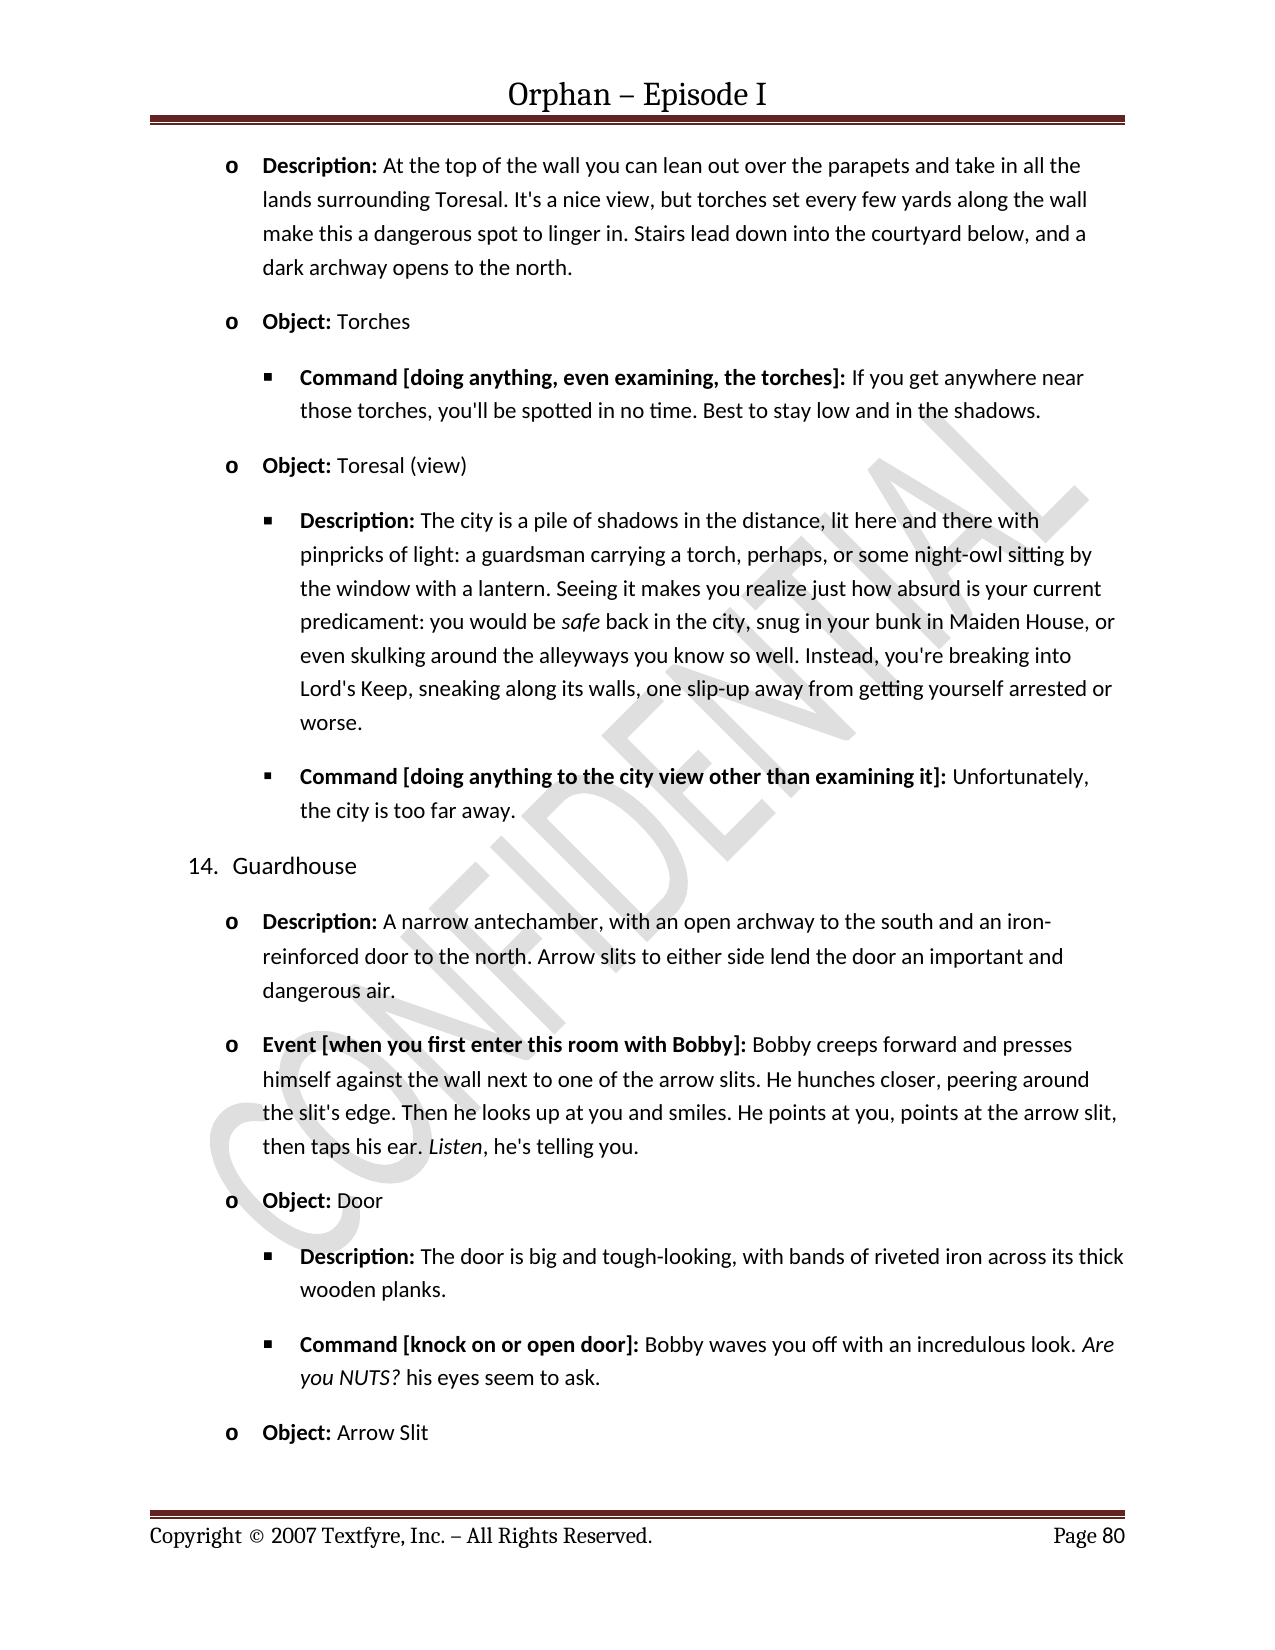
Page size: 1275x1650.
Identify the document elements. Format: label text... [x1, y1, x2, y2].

list Description: The city is a pile of shadows in the distance, lit here and there with pinpricks of light: a guardsman carrying a torch, perhaps, or some night-owl sitting by the window with a lantern. Seeing it makes you realize just how absurd is your current predicament: you would be safe back in the city, snug in your bunk in Maiden House, or even skulking around the alleyways you know so well. Instead, you're breaking into Lord's Keep, sneaking along its walls, one slip-up away from getting yourself arrested or worse. [262, 507, 1125, 736]
list Description: The door is big and tough-looking, with bands of riveted iron across its thick wooden planks. [262, 1242, 1125, 1304]
list Description: At the top of the wall you can lean out over the parapets and take in all the lands surrounding Toresal. It's a nice view, but torches set every few yards along the wall make this a dangerous spot to linger in. Stairs lead down into the courtyard below, and a dark archway opens to the north. [225, 151, 1125, 281]
list Command [knock on or open door]: Bobby waves you off with an incredulous look. Are you NUTS? his eyes seem to ask. [262, 1330, 1125, 1392]
list Object: Torches [225, 307, 1125, 336]
list Event [when you first enter this room with Bobby]: Bobby creeps forward and presses himself against the wall next to one of the arrow slits. He hunches closer, peering around the slit's edge. Then he looks up at you and smiles. He points at you, points at the arrow slit, then taps his ear. Listen, he's telling you. [225, 1030, 1125, 1160]
list Command [doing anything to the city view other than examining it]: Unfortunately, the city is too far away. [262, 762, 1125, 824]
list Object: Door [225, 1186, 1125, 1215]
list Description: A narrow antechamber, with an open archway to the south and an iron-reinforced door to the north. Arrow slits to either side lend the door an important and dangerous air. [225, 907, 1125, 1004]
list Object: Toresal (view) [225, 451, 1125, 480]
list Object: Arrow Slit [225, 1418, 1125, 1447]
list Guardhouse [187, 850, 1125, 881]
list Command [doing anything, even examining, the torches]: If you get anywhere near those torches, you'll be spotted in no time. Best to stay low and in the shadows. [262, 363, 1125, 424]
